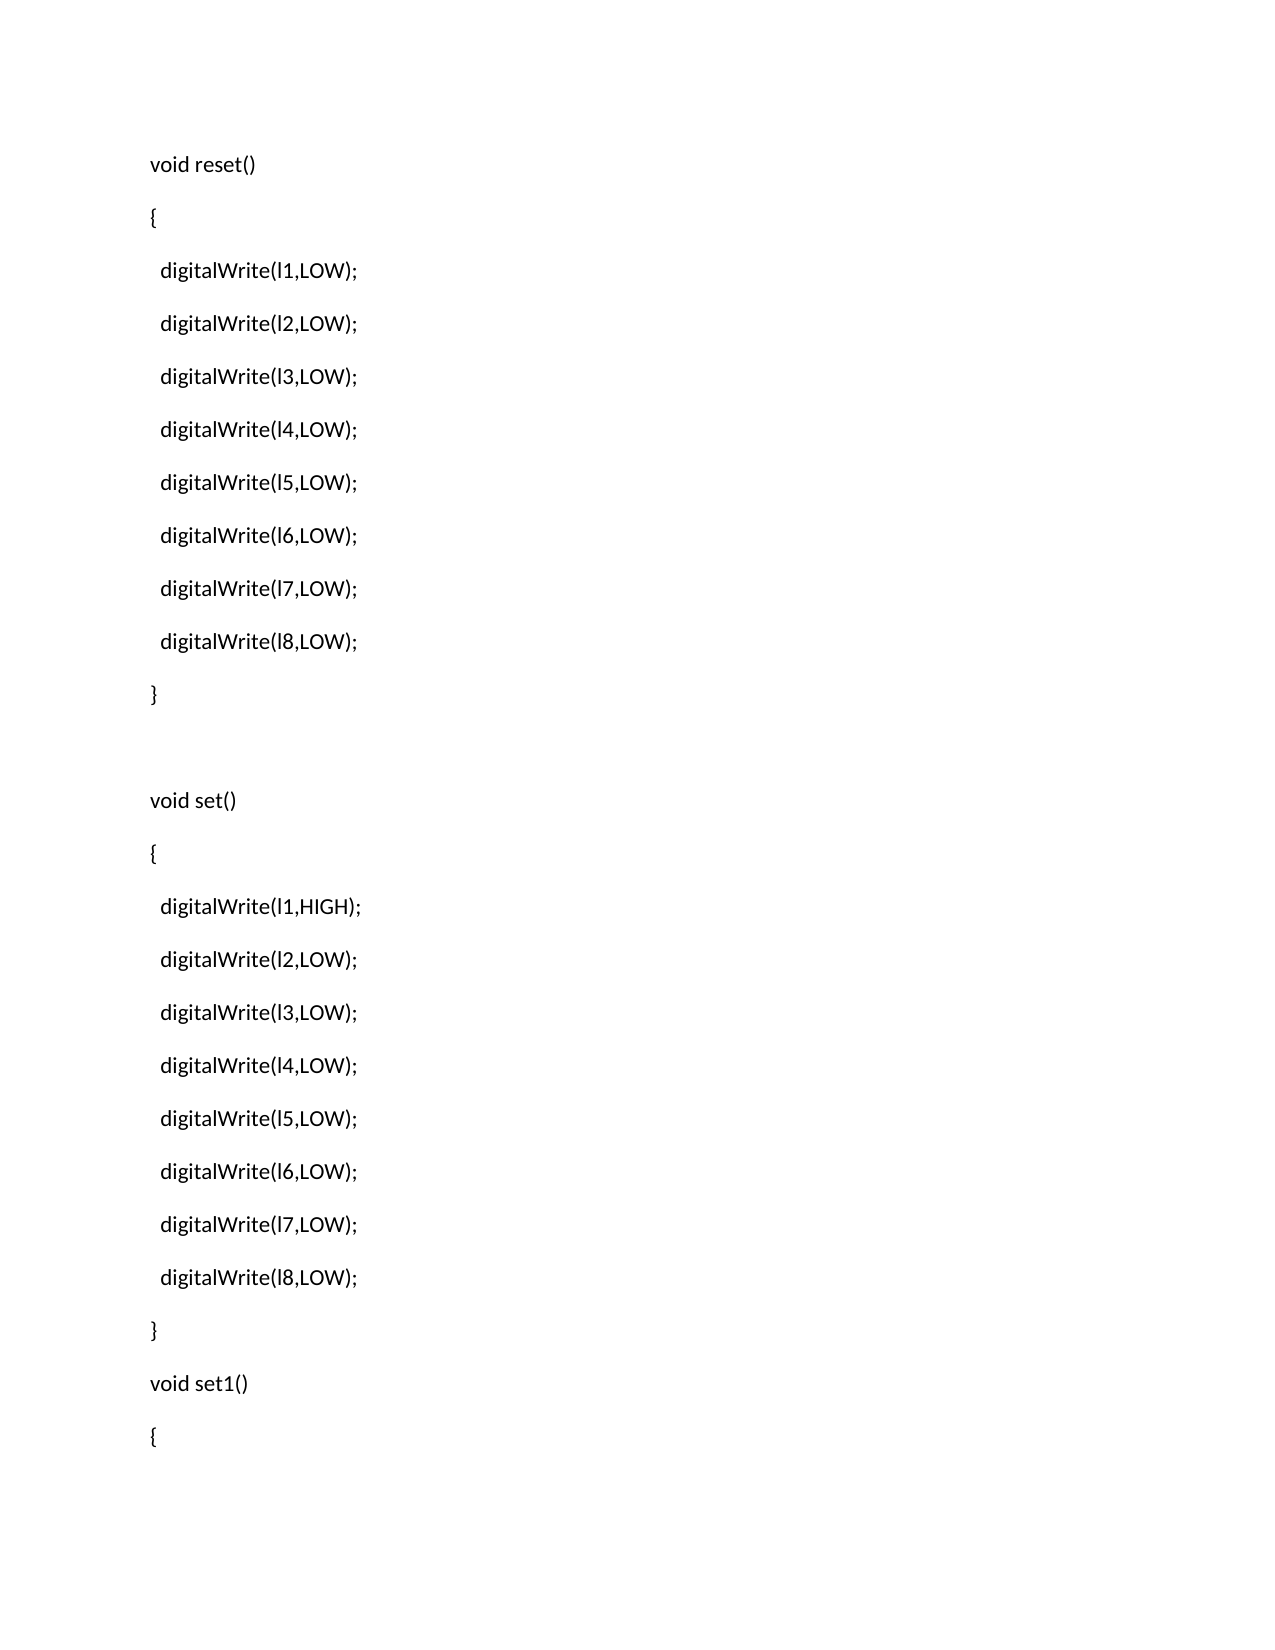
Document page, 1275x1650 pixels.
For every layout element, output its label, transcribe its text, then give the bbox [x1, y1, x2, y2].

text digitalWrite(l3,LOW); [150, 998, 1125, 1026]
text digitalWrite(l7,LOW); [150, 1210, 1125, 1238]
text void set1() [150, 1369, 1125, 1397]
text digitalWrite(l6,LOW); [150, 521, 1125, 549]
text digitalWrite(l8,LOW); [150, 1263, 1125, 1291]
text digitalWrite(l7,LOW); [150, 574, 1125, 602]
text } [150, 680, 1125, 708]
text digitalWrite(l2,LOW); [150, 309, 1125, 337]
text digitalWrite(l4,LOW); [150, 415, 1125, 443]
text digitalWrite(l1,LOW); [150, 256, 1125, 284]
text digitalWrite(l6,LOW); [150, 1157, 1125, 1185]
text digitalWrite(l4,LOW); [150, 1051, 1125, 1079]
text digitalWrite(l1,HIGH); [150, 892, 1125, 920]
text digitalWrite(l5,LOW); [150, 468, 1125, 496]
text { [150, 839, 1125, 867]
text void set() [150, 786, 1125, 814]
text digitalWrite(l3,LOW); [150, 362, 1125, 390]
text { [150, 203, 1125, 231]
text void reset() [150, 150, 1125, 178]
text digitalWrite(l5,LOW); [150, 1104, 1125, 1132]
text digitalWrite(l2,LOW); [150, 945, 1125, 973]
text { [150, 1422, 1125, 1451]
text digitalWrite(l8,LOW); [150, 627, 1125, 655]
text } [150, 1316, 1125, 1344]
